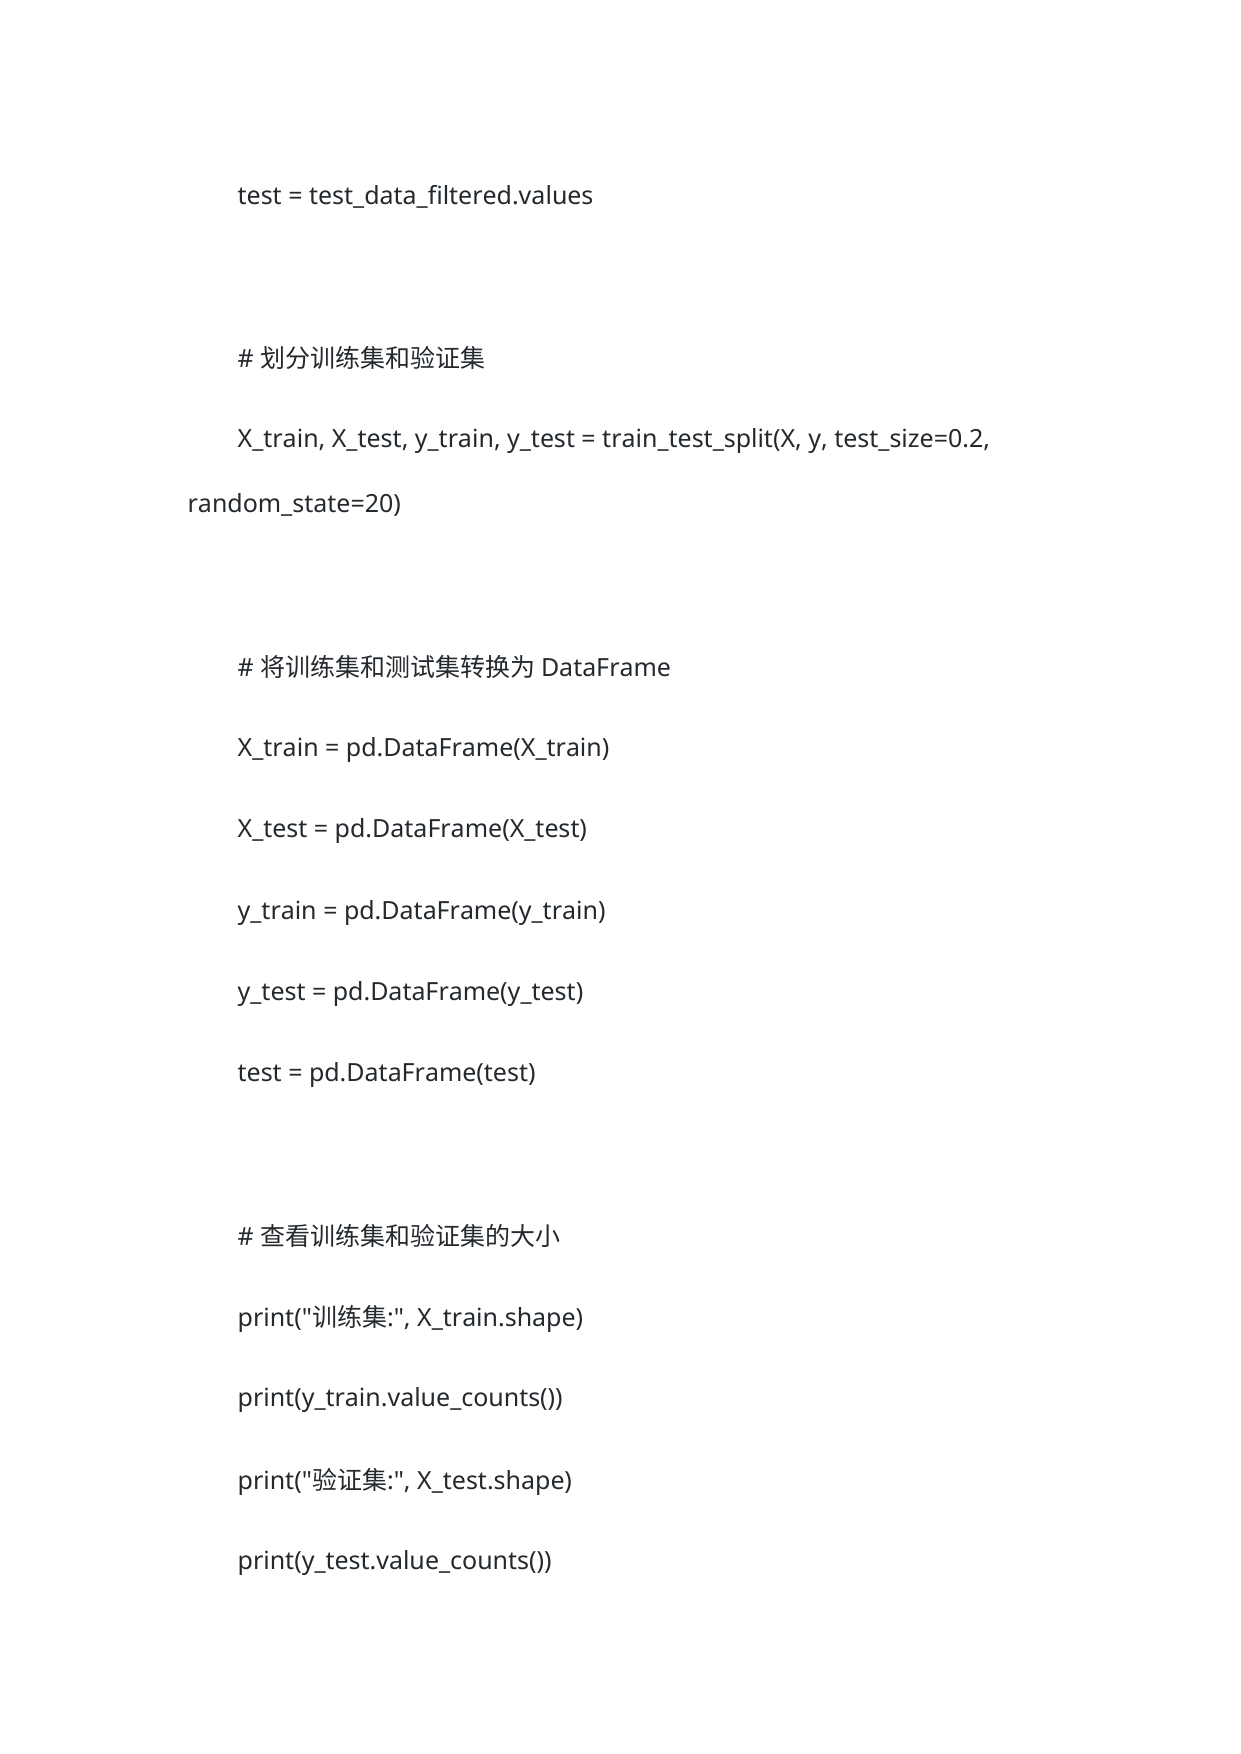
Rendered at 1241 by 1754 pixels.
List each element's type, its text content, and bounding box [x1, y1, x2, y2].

text print(y_test.value_counts()) [187, 1527, 1053, 1592]
text test = test_data_filtered.values [187, 162, 1053, 227]
text print(y_train.value_counts()) [187, 1364, 1053, 1429]
text y_test = pd.DataFrame(y_test) [187, 958, 1053, 1023]
text # 将训练集和测试集转换为 DataFrame [187, 633, 1053, 698]
text y_train = pd.DataFrame(y_train) [187, 877, 1053, 942]
text # 查看训练集和验证集的大小 [187, 1202, 1053, 1267]
text X_train = pd.DataFrame(X_train) [187, 714, 1053, 779]
text print("训练集:", X_train.shape) [187, 1283, 1053, 1348]
text print("验证集:", X_test.shape) [187, 1446, 1053, 1511]
text X_test = pd.DataFrame(X_test) [187, 796, 1053, 861]
text test = pd.DataFrame(test) [187, 1039, 1053, 1104]
text # 划分训练集和验证集 [187, 324, 1053, 389]
text X_train, X_test, y_train, y_test = train_test_split(X, y, test_size=0.2, random_state=20) [187, 406, 1053, 536]
